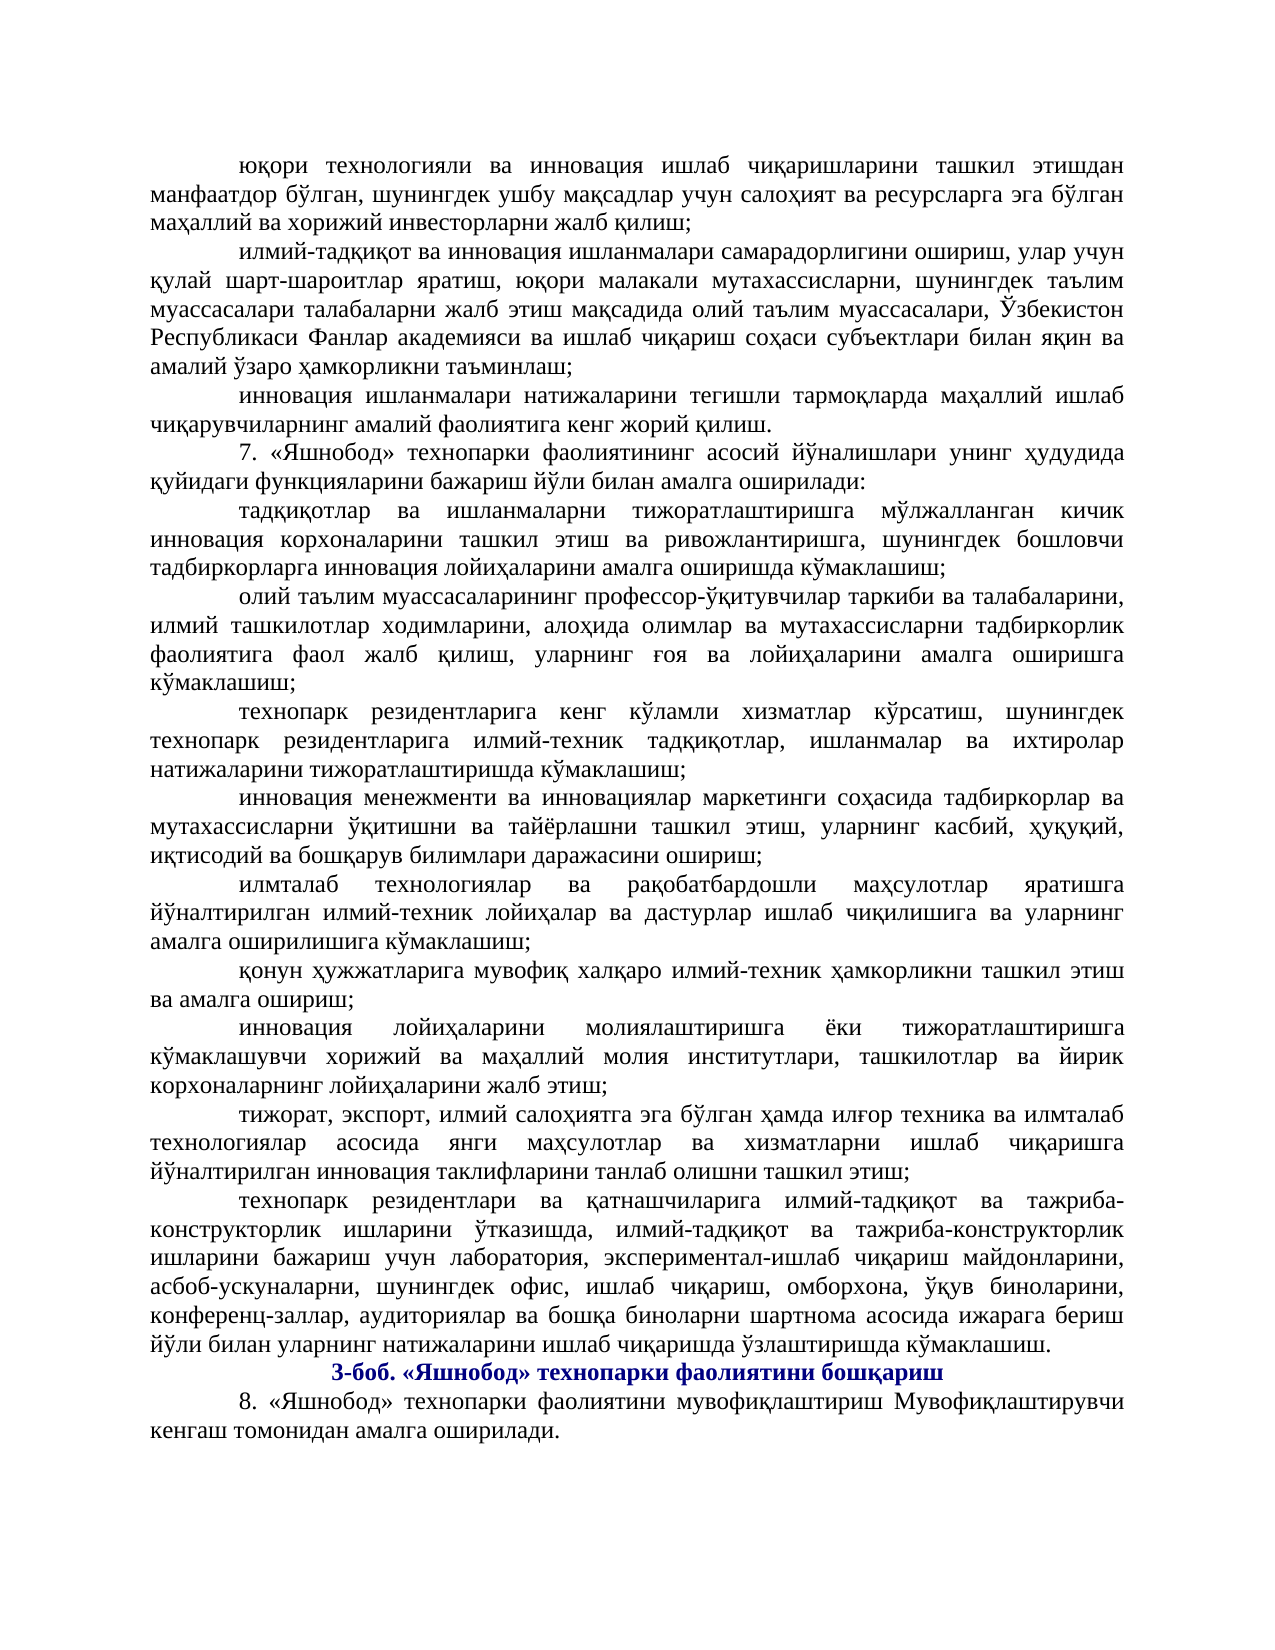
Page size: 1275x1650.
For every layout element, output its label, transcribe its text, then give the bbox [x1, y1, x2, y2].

text тадқиқотлар ва ишланмаларни тижоратлаштиришга мўлжалланган кичик инновация корхоналарини ташкил этиш ва ривожлантиришга, шунингдек бошловчи тадбиркорларга инновация лойиҳаларини амалга оширишда кўмаклашиш; [150, 495, 1125, 581]
text илмий-тадқиқот ва инновация ишланмалари самарадорлигини ошириш, улар учун қулай шарт-шароитлар яратиш, юқори малакали мутахассисларни, шунингдек таълим муассасалари талабаларни жалб этиш мақсадида олий таълим муассасалари, Ўзбекистон Республикаси Фанлар академияси ва ишлаб чиқариш соҳаси субъектлари билан яқин ва амалий ўзаро ҳамкорликни таъминлаш; [150, 236, 1125, 380]
text олий таълим муассасаларининг профессор-ўқитувчилар таркиби ва талабаларини, илмий ташкилотлар ходимларини, алоҳида олимлар ва мутахассисларни тадбиркорлик фаолиятига фаол жалб қилиш, уларнинг ғоя ва лойиҳаларини амалга оширишга кўмаклашиш; [150, 581, 1125, 696]
text 7. «Яшнобод» технопарки фаолиятининг асосий йўналишлари унинг ҳудудида қуйидаги функцияларини бажариш йўли билан амалга оширилади: [150, 437, 1125, 495]
text юқори технологияли ва инновация ишлаб чиқаришларини ташкил этишдан манфаатдор бўлган, шунингдек ушбу мақсадлар учун салоҳият ва ресурсларга эга бўлган маҳаллий ва хорижий инвесторларни жалб қилиш; [150, 150, 1125, 236]
text қонун ҳужжатларига мувофиқ халқаро илмий-техник ҳамкорликни ташкил этиш ва амалга ошириш; [150, 955, 1125, 1012]
text инновация менежменти ва инновациялар маркетинги соҳасида тадбиркорлар ва мутахассисларни ўқитишни ва тайёрлашни ташкил этиш, уларнинг касбий, ҳуқуқий, иқтисодий ва бошқарув билимлари даражасини ошириш; [150, 782, 1125, 869]
text тижорат, экспорт, илмий салоҳиятга эга бўлган ҳамда илғор техника ва илмталаб технологиялар асосида янги маҳсулотлар ва хизматларни ишлаб чиқаришга йўналтирилган инновация таклифларини танлаб олишни ташкил этиш; [150, 1099, 1125, 1185]
text технопарк резидентларига кенг кўламли хизматлар кўрсатиш, шунингдек технопарк резидентларига илмий-техник тадқиқотлар, ишланмалар ва ихтиролар натижаларини тижоратлаштиришда кўмаклашиш; [150, 696, 1125, 782]
text илмталаб технологиялар ва рақобатбардошли маҳсулотлар яратишга йўналтирилган илмий-техник лойиҳалар ва дастурлар ишлаб чиқилишига ва уларнинг амалга оширилишига кўмаклашиш; [150, 869, 1125, 955]
text 8. «Яшнобод» технопарки фаолиятини мувофиқлаштириш Мувофиқлаштирувчи кенгаш томонидан амалга оширилади. [150, 1386, 1125, 1444]
text технопарк резидентлари ва қатнашчиларига илмий-тадқиқот ва тажриба-конструкторлик ишларини ўтказишда, илмий-тадқиқот ва тажриба-конструкторлик ишларини бажариш учун лаборатория, экспериментал-ишлаб чиқариш майдонларини, асбоб-ускуналарни, шунингдек офис, ишлаб чиқариш, омборхона, ўқув биноларини, конференц-заллар, аудиториялар ва бошқа биноларни шартнома асосида ижарага бериш йўли билан уларнинг натижаларини ишлаб чиқаришда ўзлаштиришда кўмаклашиш. [150, 1185, 1125, 1357]
text инновация лойиҳаларини молиялаштиришга ёки тижоратлаштиришга кўмаклашувчи хорижий ва маҳаллий молия институтлари, ташкилотлар ва йирик корхоналарнинг лойиҳаларини жалб этиш; [150, 1012, 1125, 1099]
text 3-боб. «Яшнобод» технопарки фаолиятини бошқариш [150, 1357, 1125, 1386]
text инновация ишланмалари натижаларини тегишли тармоқларда маҳаллий ишлаб чиқарувчиларнинг амалий фаолиятига кенг жорий қилиш. [150, 380, 1125, 437]
